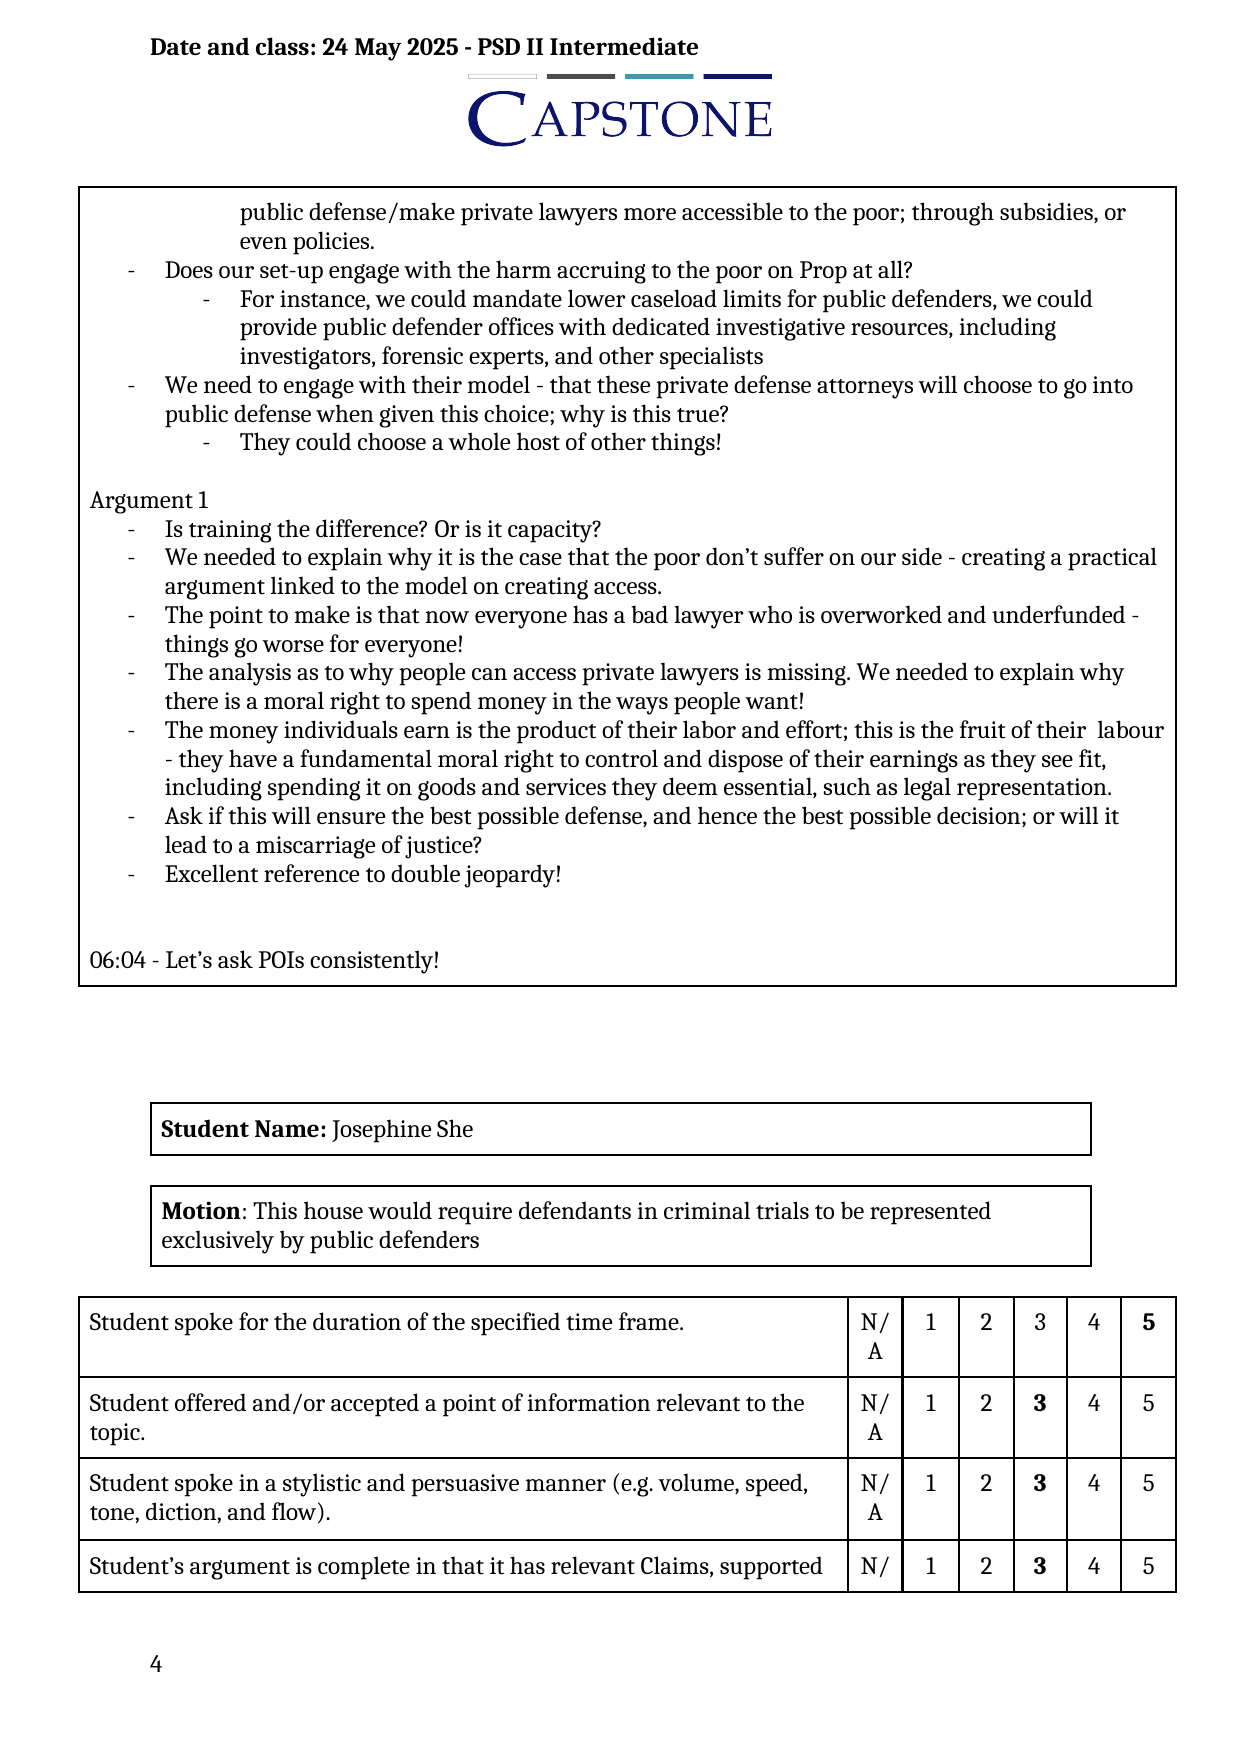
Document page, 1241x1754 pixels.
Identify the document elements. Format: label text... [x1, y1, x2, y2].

table_cell 1 [904, 1459, 958, 1539]
table_header Student Name: Josephine She [152, 1104, 1090, 1154]
table_cell 4 [1068, 1459, 1120, 1539]
picture [460, 66, 781, 153]
table_cell 4 [1068, 1541, 1120, 1591]
table_header 2 [960, 1298, 1013, 1376]
table_cell Student’s argument is complete in that it has relevant Claims, supported by sufficient Evidence/Warrants, Impacts, and Synthesis. [80, 1541, 847, 1591]
table_cell Student offered and/or accepted a point of information relevant to the topic. [80, 1378, 847, 1457]
table_cell 5 [1122, 1459, 1175, 1539]
table_cell 5 [1122, 1378, 1175, 1457]
table_cell N/A [849, 1459, 901, 1539]
table_header 5 [1122, 1298, 1175, 1376]
table_cell Student spoke in a stylistic and persuasive manner (e.g. volume, speed, tone, diction, and flow). [80, 1459, 847, 1539]
table_cell 2 [960, 1378, 1013, 1457]
table_cell 1 [904, 1378, 958, 1457]
table_cell 2 [960, 1541, 1013, 1591]
table_cell 2 [960, 1459, 1013, 1539]
table_cell 1 [904, 1541, 958, 1591]
table_header Student spoke for the duration of the specified time frame. [80, 1298, 847, 1376]
table_cell N/A [849, 1378, 901, 1457]
table_header Motion: This house would require defendants in criminal trials to be represented exclusively by public defenders [152, 1187, 1090, 1265]
table_header 3 [1015, 1298, 1066, 1376]
table_cell N/A [849, 1541, 901, 1591]
table_cell 5 [1122, 1541, 1175, 1591]
table_header N/A [849, 1298, 901, 1376]
table_cell 3 [1015, 1541, 1066, 1591]
table_cell 3 [1015, 1459, 1066, 1539]
table_cell 4 [1068, 1378, 1120, 1457]
table_header 1 [904, 1298, 958, 1376]
table_header 4 [1068, 1298, 1120, 1376]
table_cell 3 [1015, 1378, 1066, 1457]
